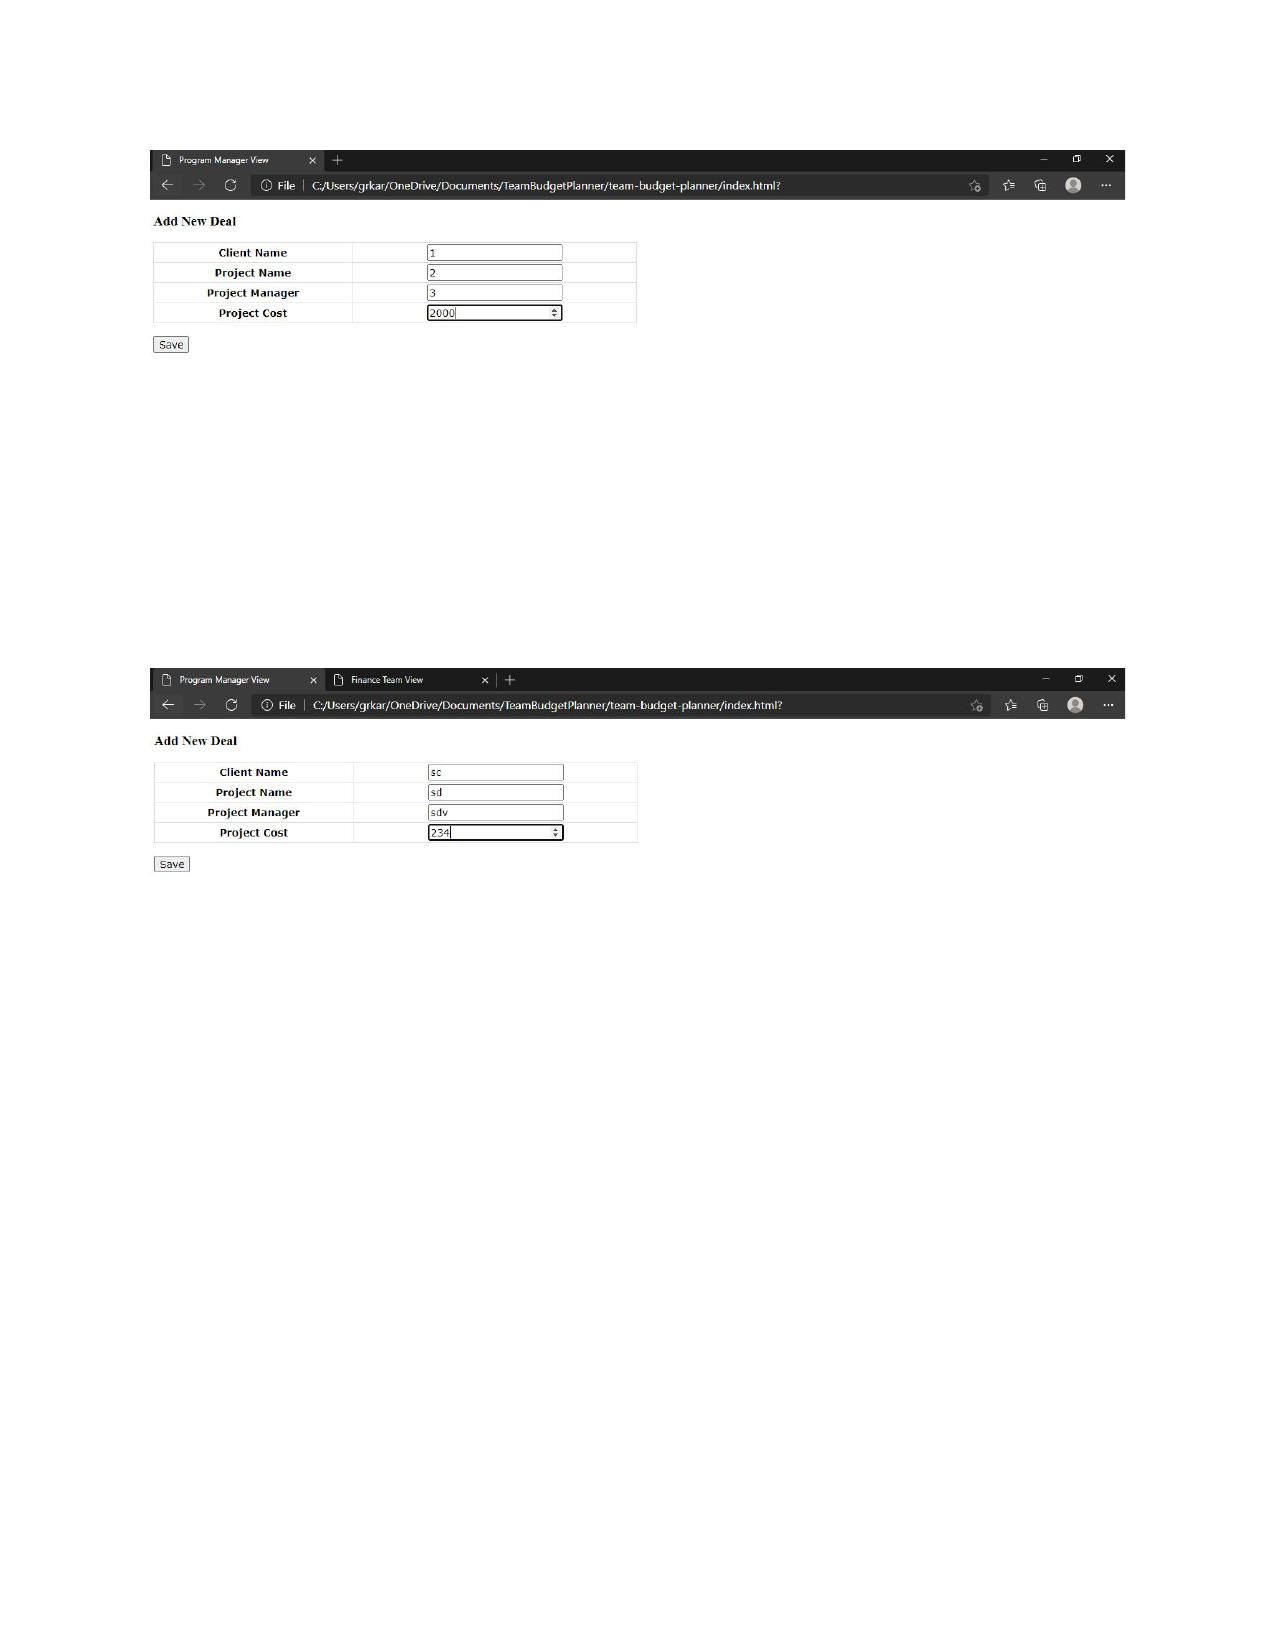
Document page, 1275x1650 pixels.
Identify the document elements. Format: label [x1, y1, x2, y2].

picture [150, 150, 1125, 667]
picture [150, 668, 1125, 1190]
